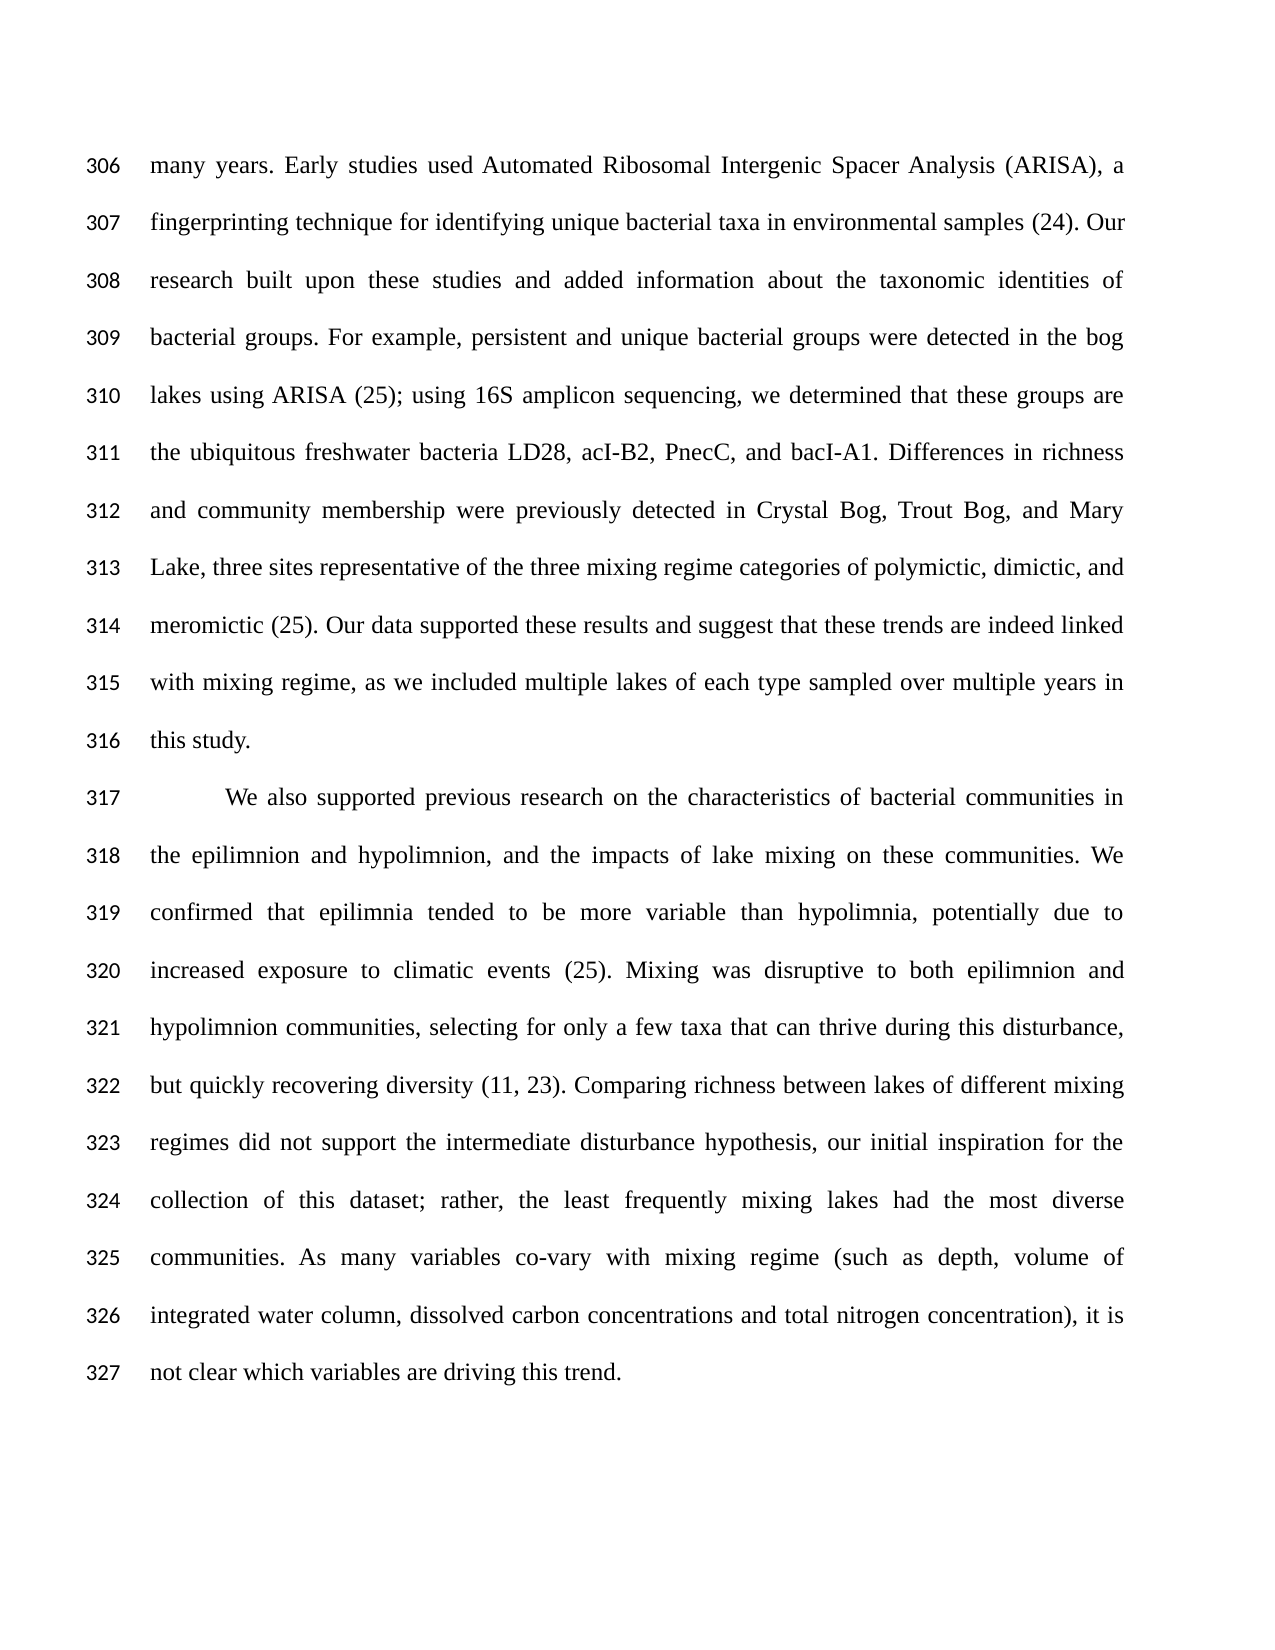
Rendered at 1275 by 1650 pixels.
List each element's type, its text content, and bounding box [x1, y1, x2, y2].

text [150, 150, 1125, 754]
text We also supported previous research on the characteristics of bacterial communities in the epilimnion and hypolimnion, and the impacts of lake mixing on these communities. We confirmed that epilimnia tended to be more variable than hypolimnia, potentially due to increased exposure to climatic events (25). Mixing was disruptive to both epilimnion and hypolimnion communities, selecting for only a few taxa that can thrive during this disturbance, but quickly recovering diversity (11, 23). Comparing richness between lakes of different mixing regimes did not support the intermediate disturbance hypothesis, our initial inspiration for the collection of this dataset; rather, the least frequently mixing lakes had the most diverse communities. As many variables co-vary with mixing regime (such as depth, volume of integrated water column, dissolved carbon concentrations and total nitrogen concentration), it is not clear which variables are driving this trend. [150, 782, 1125, 1386]
